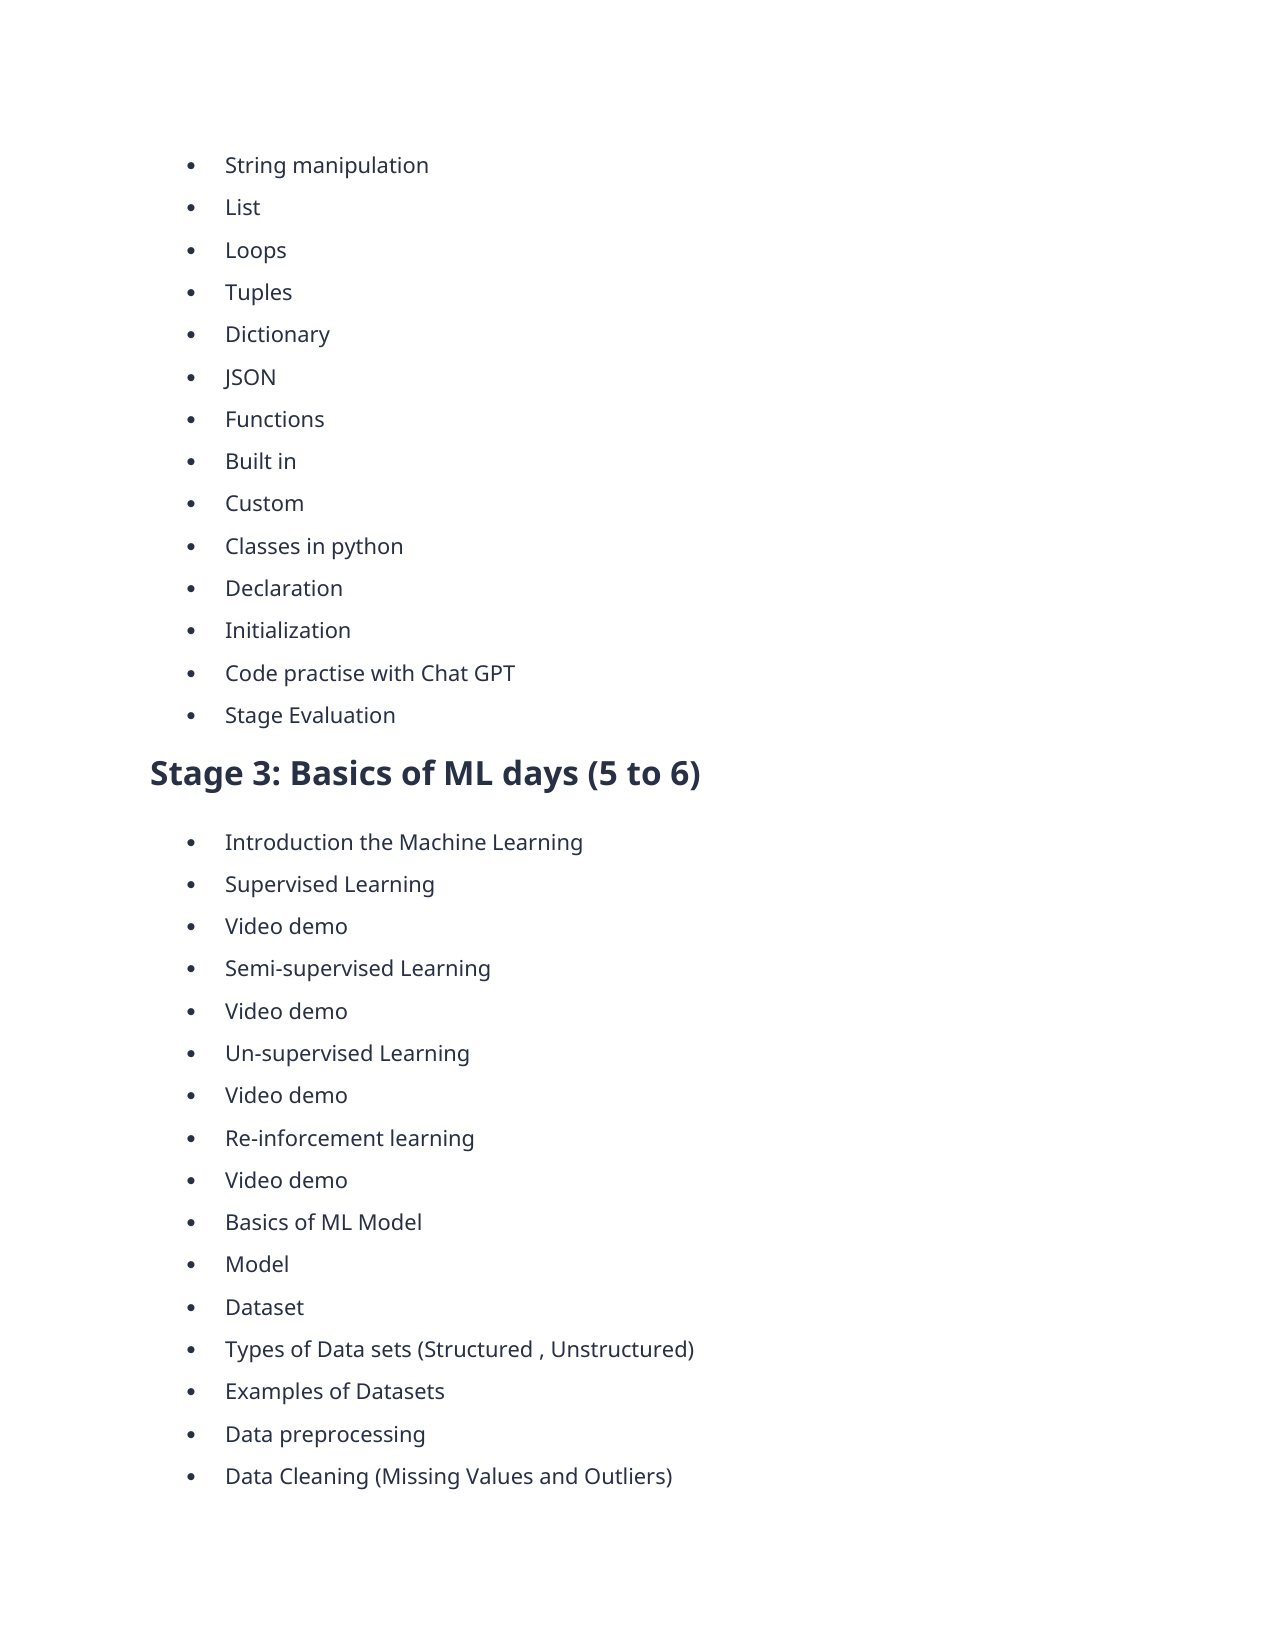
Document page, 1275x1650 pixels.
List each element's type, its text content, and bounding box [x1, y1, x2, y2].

list Video demo [187, 996, 1125, 1025]
list Loops [187, 234, 1125, 264]
list Dataset [187, 1292, 1125, 1321]
list Data Cleaning (Missing Values and Outliers) [187, 1461, 1125, 1491]
list Model [187, 1249, 1125, 1279]
list Un-supervised Learning [187, 1038, 1125, 1068]
list Code practise with Chat GPT [187, 657, 1125, 687]
list Classes in python [187, 531, 1125, 560]
list Examples of Datasets [187, 1376, 1125, 1406]
list Supervised Learning [187, 869, 1125, 898]
list Stage Evaluation [187, 700, 1125, 729]
list Re-inforcement learning [187, 1122, 1125, 1152]
list Basics of ML Model [187, 1207, 1125, 1237]
list Custom [187, 488, 1125, 518]
list String manipulation [187, 150, 1125, 180]
list Declaration [187, 573, 1125, 603]
list Initialization [187, 615, 1125, 645]
list Video demo [187, 1165, 1125, 1194]
list Data preprocessing [187, 1418, 1125, 1448]
list Introduction the Machine Learning [187, 826, 1125, 856]
list Video demo [187, 1080, 1125, 1110]
list Functions [187, 404, 1125, 433]
list Tuples [187, 277, 1125, 307]
list Semi-supervised Learning [187, 953, 1125, 983]
list Types of Data sets (Structured , Unstructured) [187, 1334, 1125, 1364]
list Video demo [187, 911, 1125, 941]
text Stage 3: Basics of ML days (5 to 6) [150, 742, 1125, 795]
list Built in [187, 446, 1125, 476]
list JSON [187, 361, 1125, 391]
list List [187, 192, 1125, 222]
list Dictionary [187, 319, 1125, 349]
